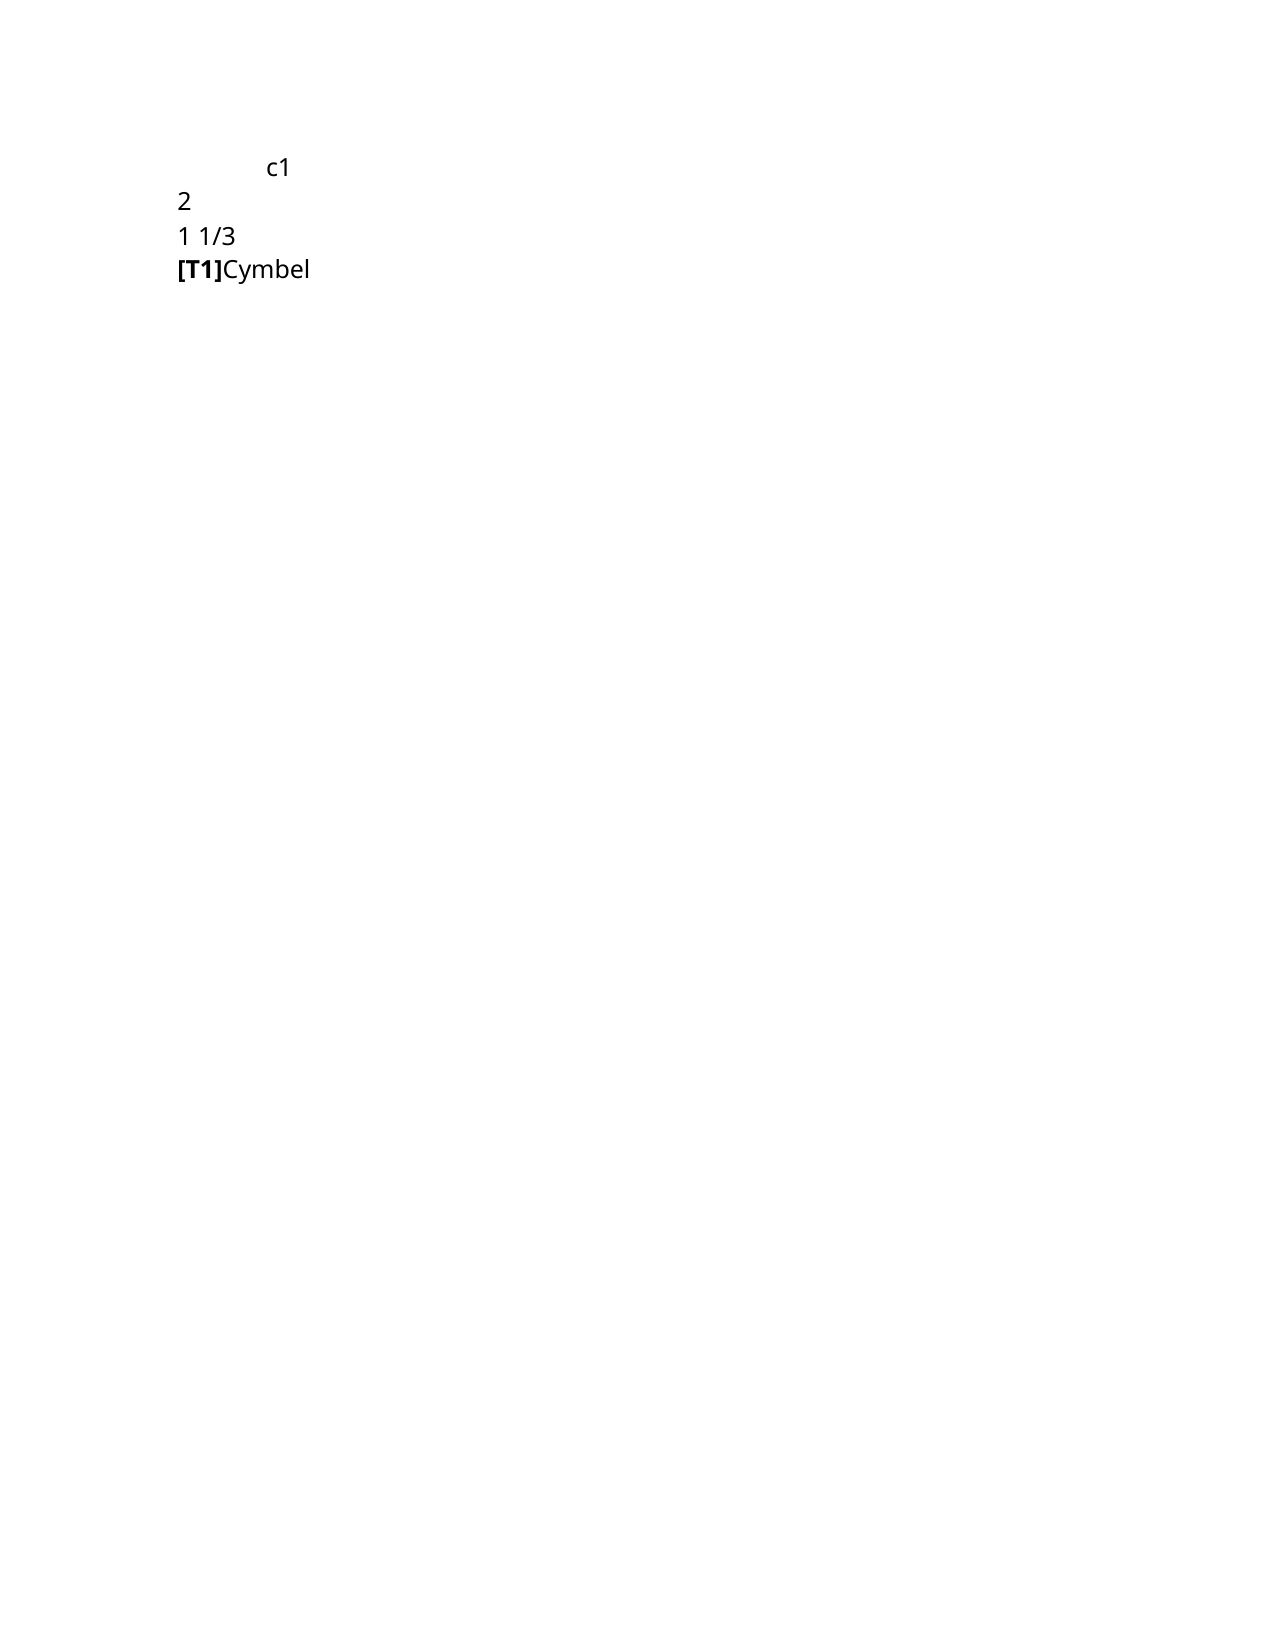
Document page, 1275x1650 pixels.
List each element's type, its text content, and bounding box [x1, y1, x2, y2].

text [T1]Cymbel [177, 252, 1098, 286]
text 1 1/3 [177, 218, 1098, 252]
text c1 [177, 150, 1098, 184]
text 2 [177, 184, 1098, 218]
